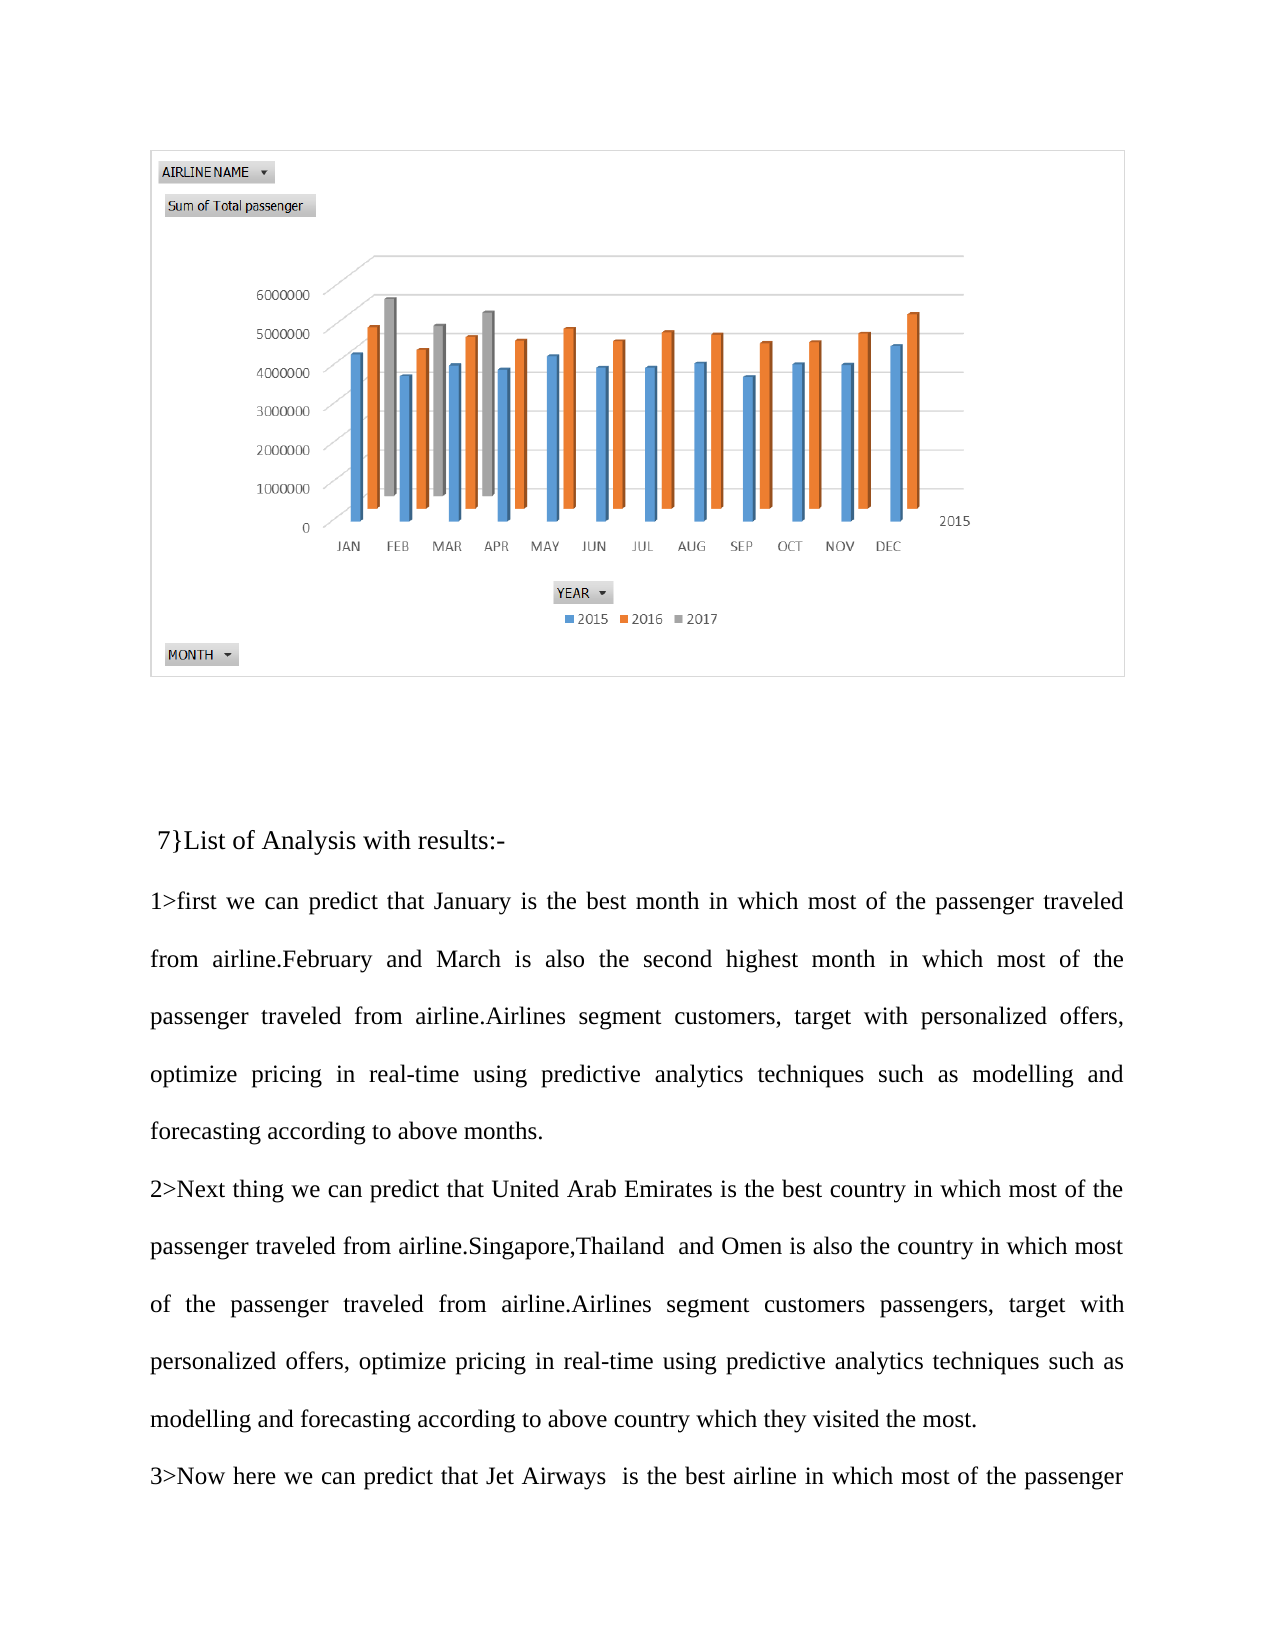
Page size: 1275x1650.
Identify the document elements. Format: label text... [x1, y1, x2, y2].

list 1>first we can predict that January is the best month in which most of the passenger traveled from airline.February and March is also the second highest month in which most of the passenger traveled from airline.Airlines segment customers, target with personalized offers, optimize pricing in real-time using predictive analytics techniques such as modelling and forecasting according to above months. [150, 886, 1125, 1145]
text 2>Next thing we can predict that United Arab Emirates is the best country in which most of the passenger traveled from airline.Singapore,Thailand and Omen is also the country in which most of the passenger traveled from airline.Airlines segment customers passengers, target with personalized offers, optimize pricing in real-time using predictive analytics techniques such as modelling and forecasting according to above country which they visited the most. [150, 1174, 1125, 1432]
picture [150, 150, 1125, 677]
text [150, 1461, 1125, 1490]
text 7}List of Analysis with results:- [150, 824, 1125, 855]
